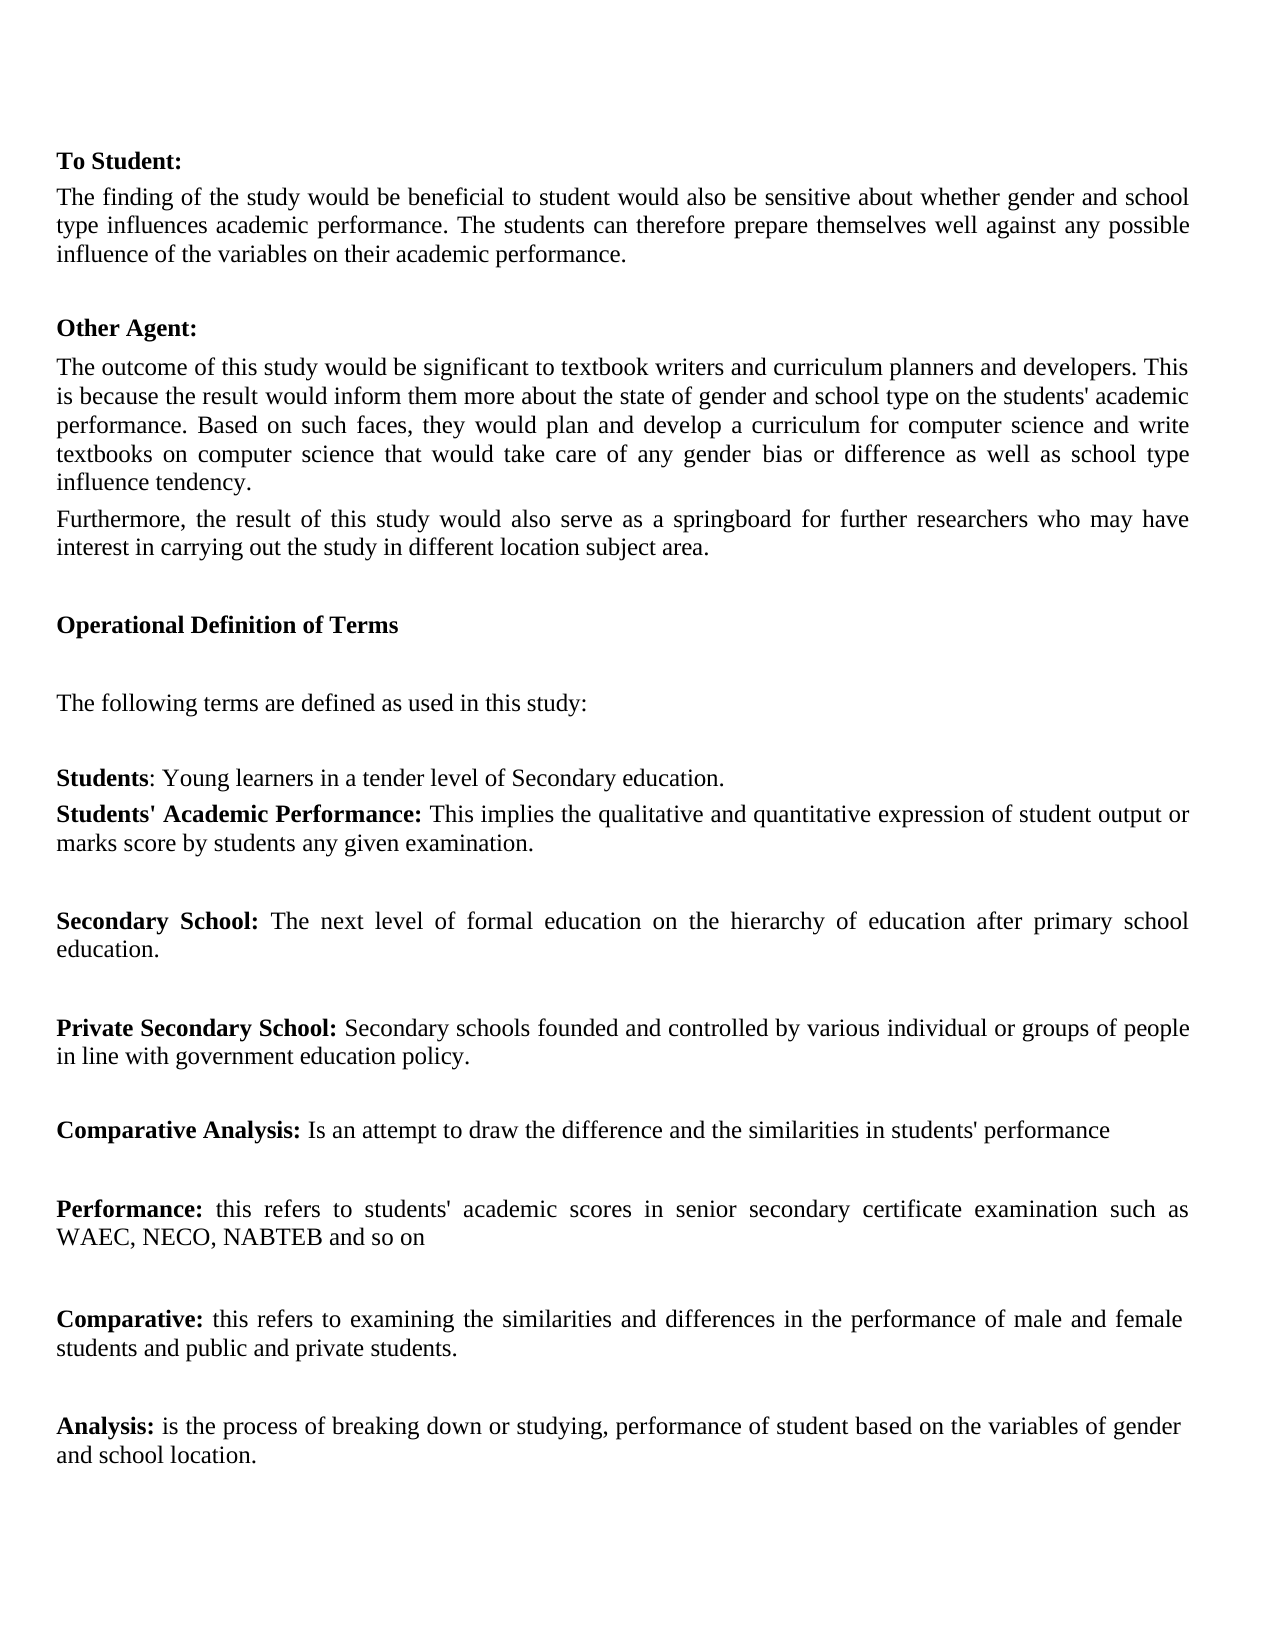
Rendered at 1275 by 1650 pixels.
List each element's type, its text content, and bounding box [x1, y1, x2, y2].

text Students' Academic Performance: This implies the qualitative and quantitative expression of student output or marks score by students any given examination. [56, 799, 1191, 857]
text The following terms are defined as used in this study: [56, 688, 1191, 717]
text Analysis: is the process of breaking down or studying, performance of student based on the variables of gender and school location. [56, 1411, 1183, 1468]
text Private Secondary School: Secondary schools founded and controlled by various individual or groups of people in line with government education policy. [56, 1013, 1191, 1070]
text The outcome of this study would be significant to textbook writers and curriculum planners and developers. This is because the result would inform them more about the state of gender and school type on the students' academic performance. Based on such faces, they would plan and develop a curriculum for computer science and write textbooks on computer science that would take care of any gender bias or difference as well as school type influence tendency. [56, 352, 1191, 496]
text Operational Definition of Terms [56, 611, 1191, 639]
text Furthermore, the result of this study would also serve as a springboard for further researchers who may have interest in carrying out the study in different location subject area. [56, 504, 1191, 561]
text To Student: [56, 150, 1191, 174]
text Comparative Analysis: Is an attempt to draw the difference and the similarities in students' performance [56, 1116, 1191, 1144]
text The finding of the study would be beneficial to student would also be sensitive about whether gender and school type influences academic performance. The students can therefore prepare themselves well against any possible influence of the variables on their academic performance. [56, 182, 1191, 268]
text Other Agent: [56, 317, 1191, 341]
text Comparative: this refers to examining the similarities and differences in the performance of male and female students and public and private students. [56, 1304, 1183, 1362]
text Secondary School: The next level of formal education on the hierarchy of education after primary school education. [56, 906, 1191, 963]
text Students: Young learners in a tender level of Secondary education. [56, 763, 1191, 792]
text Performance: this refers to students' academic scores in senior secondary certificate examination such as WAEC, NECO, NABTEB and so on [56, 1194, 1191, 1251]
